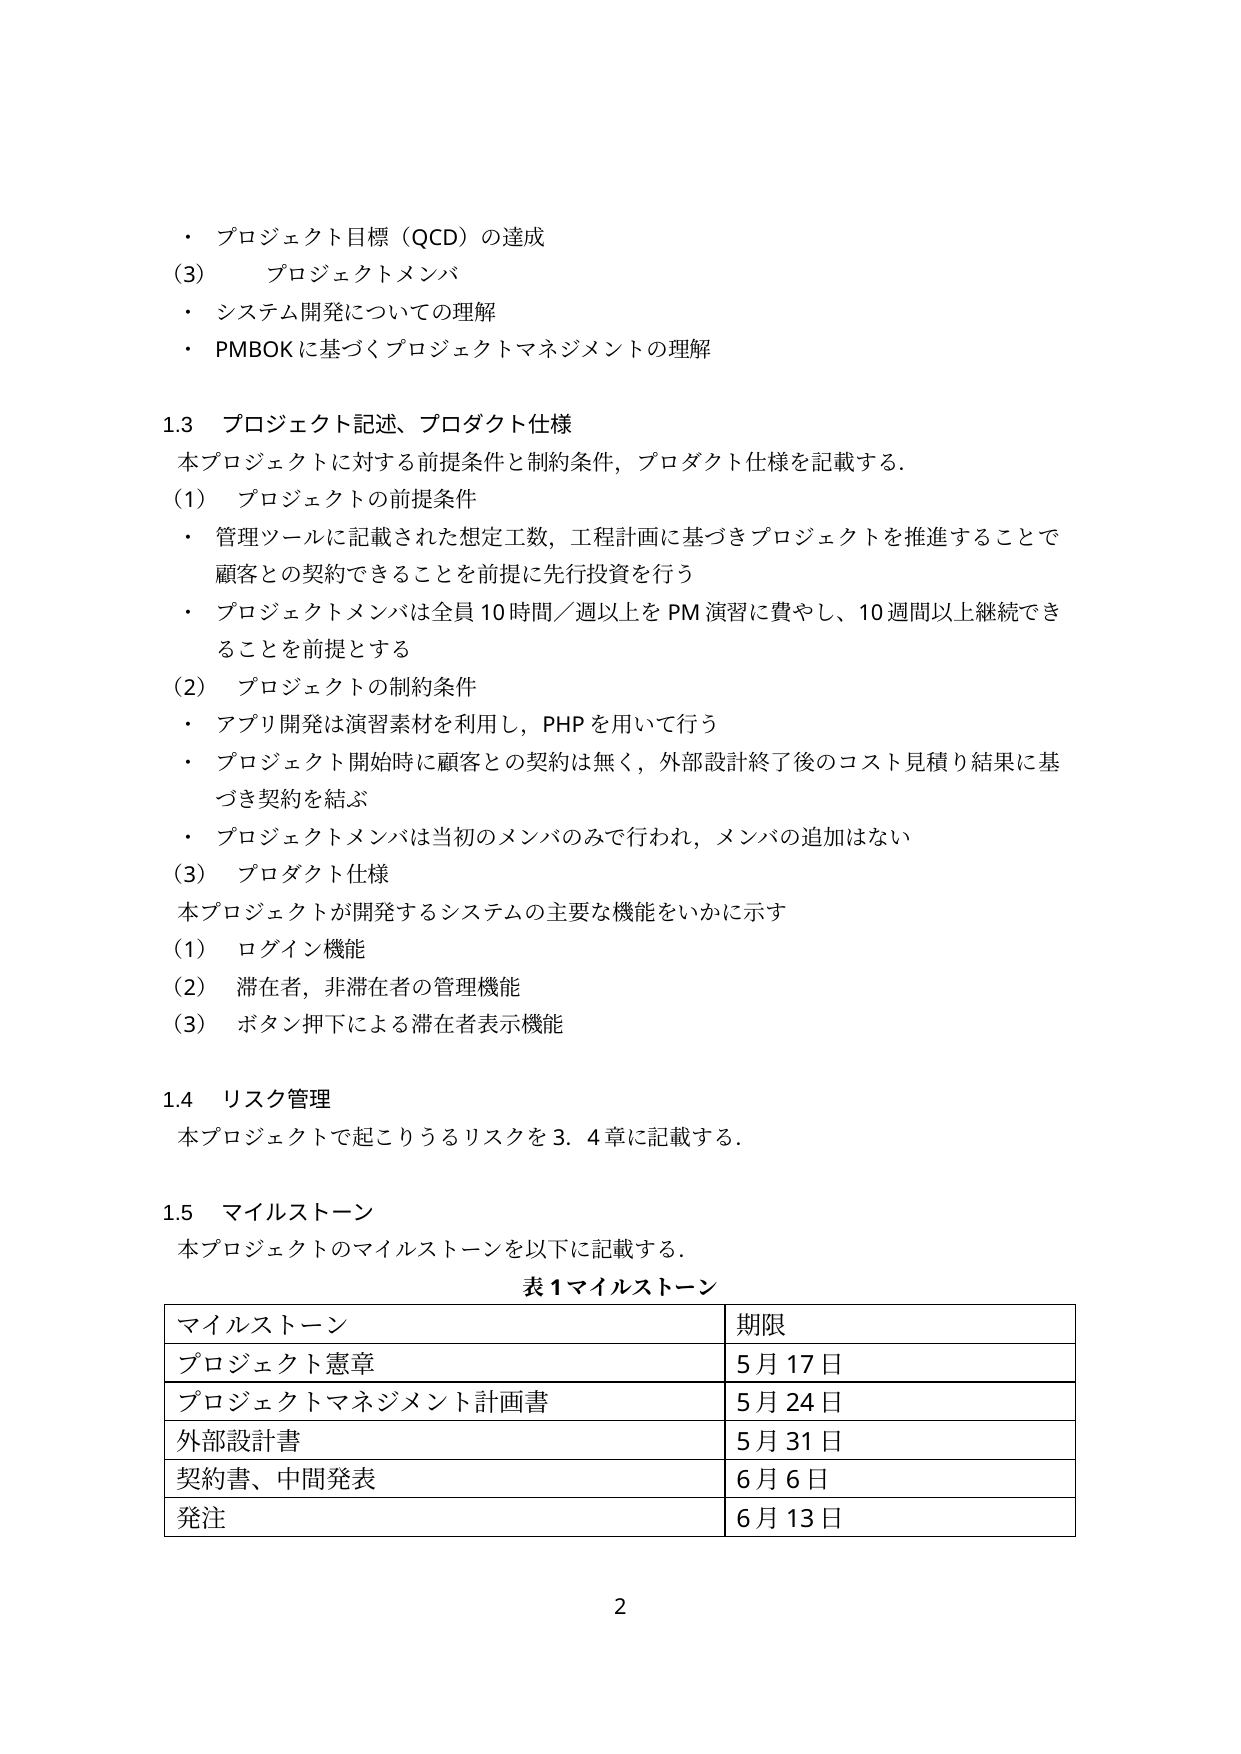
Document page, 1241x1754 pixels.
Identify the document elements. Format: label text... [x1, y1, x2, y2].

list プロジェクト開始時に顧客との契約は無く，外部設計終了後のコスト見積り結果に基づき契約を結ぶ [177, 742, 1063, 817]
subtitle プロジェクト記述、プロダクト仕様 [162, 404, 1063, 442]
table_header 期限 [726, 1305, 1075, 1343]
list ボタン押下による滞在者表示機能 [161, 1004, 1063, 1042]
list アプリ開発は演習素材を利用し，PHPを用いて行う [177, 704, 1063, 742]
list 本プロジェクトに対する前提条件と制約条件，プロダクト仕様を記載する． [177, 442, 1063, 479]
table_cell 5月17日 [726, 1344, 1075, 1381]
list PMBOKに基づくプロジェクトマネジメントの理解 [177, 329, 1063, 367]
list プロジェクトの制約条件 [161, 667, 1063, 704]
list 滞在者，非滞在者の管理機能 [161, 967, 1063, 1004]
list 管理ツールに記載された想定工数，工程計画に基づきプロジェクトを推進することで顧客との契約できることを前提に先行投資を行う [177, 517, 1063, 592]
list 本プロジェクトで起こりうるリスクを3．4章に記載する． [177, 1117, 1063, 1154]
list プロダクト仕様 [161, 854, 1063, 892]
text 本プロジェクトが開発するシステムの主要な機能をいかに示す [177, 892, 1063, 929]
table_cell 発注 [165, 1498, 724, 1536]
list 本プロジェクトのマイルストーンを以下に記載する． [177, 1229, 1063, 1267]
subtitle マイルストーン [162, 1192, 1063, 1229]
table_cell プロジェクト憲章 [165, 1344, 724, 1381]
table_header マイルストーン [165, 1305, 724, 1343]
table_cell 契約書、中間発表 [165, 1460, 724, 1497]
table_cell 6月6日 [726, 1460, 1075, 1497]
table_cell プロジェクトマネジメント計画書 [165, 1383, 724, 1420]
list プロジェクト目標（QCD）の達成 [177, 217, 1063, 254]
text 表 1マイルストーン [177, 1267, 1063, 1304]
list システム開発についての理解 [177, 292, 1063, 329]
list ログイン機能 [161, 929, 1063, 967]
subtitle リスク管理 [162, 1079, 1063, 1117]
list プロジェクトメンバは当初のメンバのみで行われ，メンバの追加はない [177, 817, 1063, 854]
table_cell 5月24日 [726, 1383, 1075, 1420]
table_cell 外部設計書 [165, 1421, 724, 1458]
list プロジェクトメンバ [161, 254, 1063, 292]
list プロジェクトの前提条件 [161, 479, 1063, 517]
table_cell 6月13日 [726, 1498, 1075, 1536]
table_cell 5月31日 [726, 1421, 1075, 1458]
list プロジェクトメンバは全員10時間／週以上をPM演習に費やし、10週間以上継続できることを前提とする [177, 592, 1063, 667]
